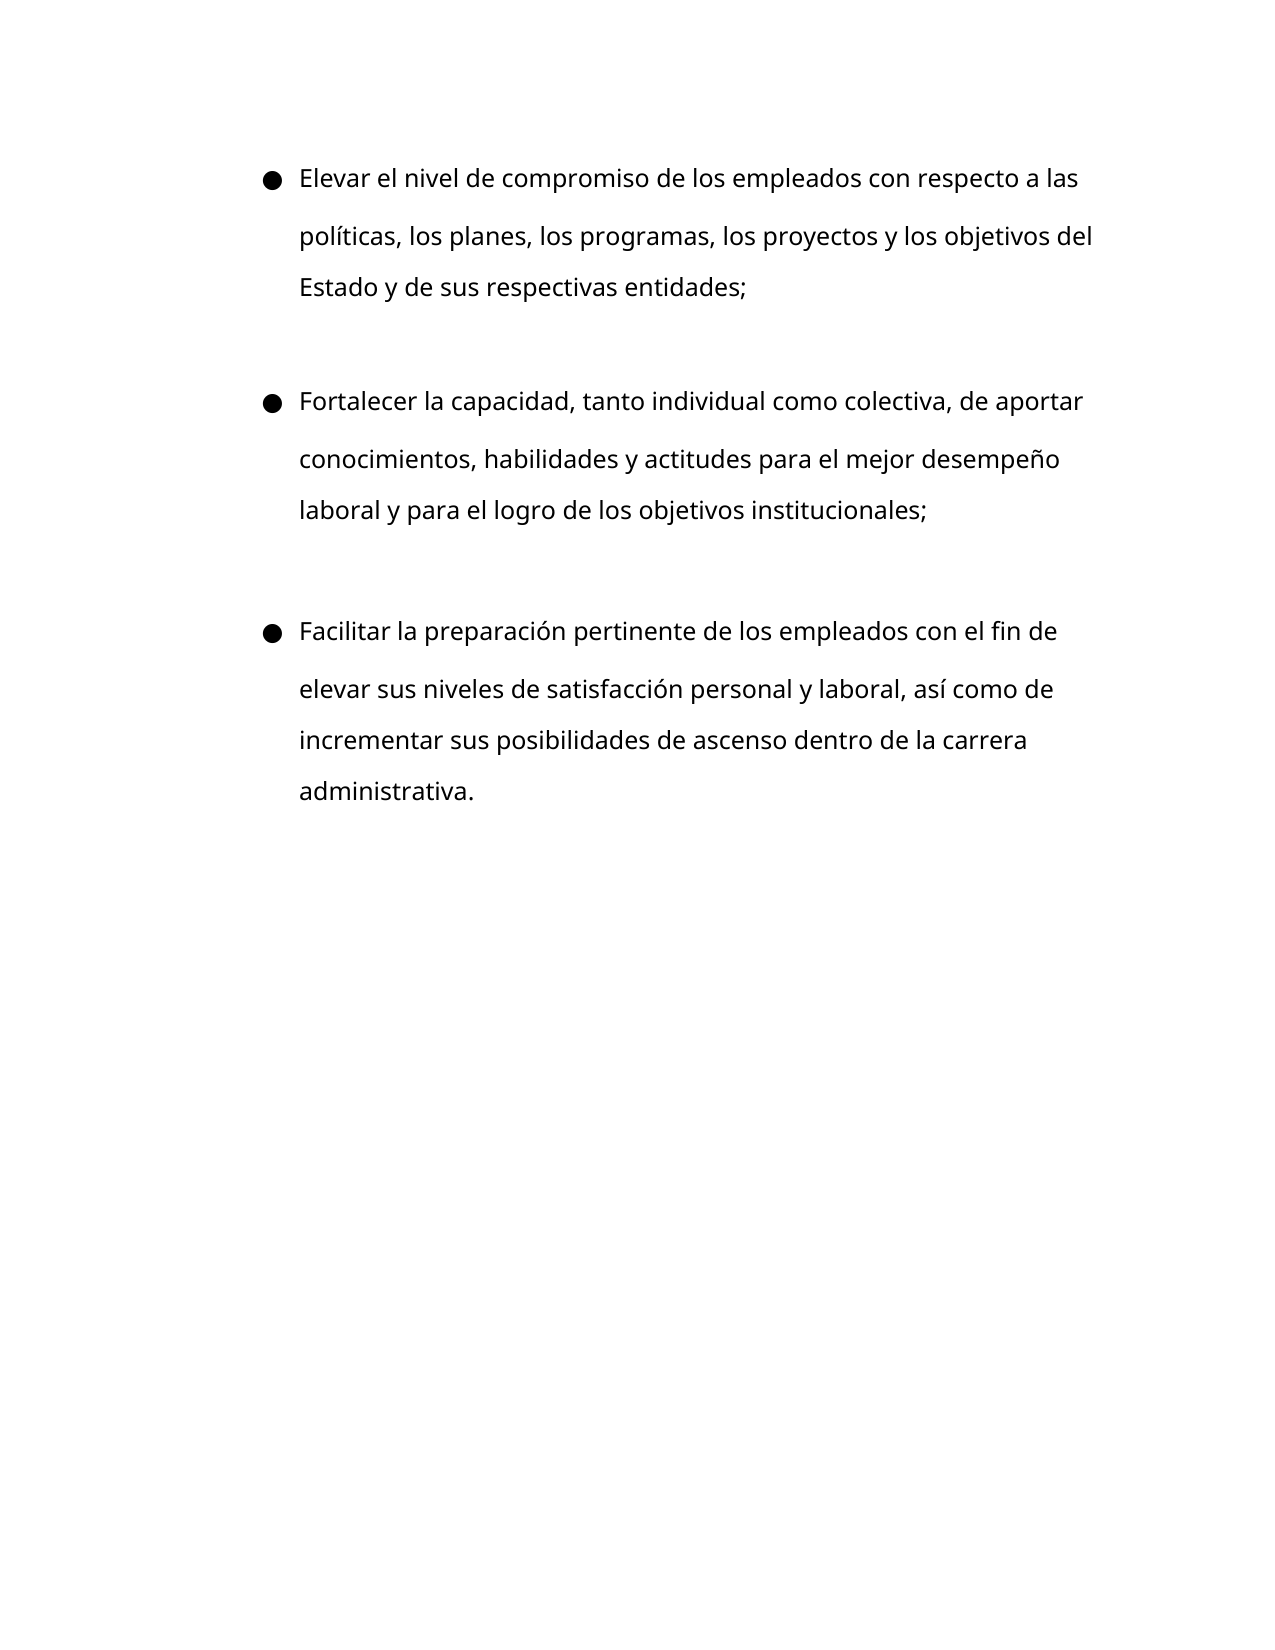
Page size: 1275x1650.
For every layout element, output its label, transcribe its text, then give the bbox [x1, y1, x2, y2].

list Facilitar la preparación pertinente de los empleados con el fin de elevar sus niveles de satisfacción personal y laboral, así como de incrementar sus posibilidades de ascenso dentro de la carrera administrativa. [261, 604, 1125, 808]
list Fortalecer la capacidad, tanto individual como colectiva, de aportar conocimientos, habilidades y actitudes para el mejor desempeño laboral y para el logro de los objetivos institucionales; [261, 374, 1125, 527]
list Elevar el nivel de compromiso de los empleados con respecto a las políticas, los planes, los programas, los proyectos y los objetivos del Estado y de sus respectivas entidades; [261, 150, 1125, 303]
